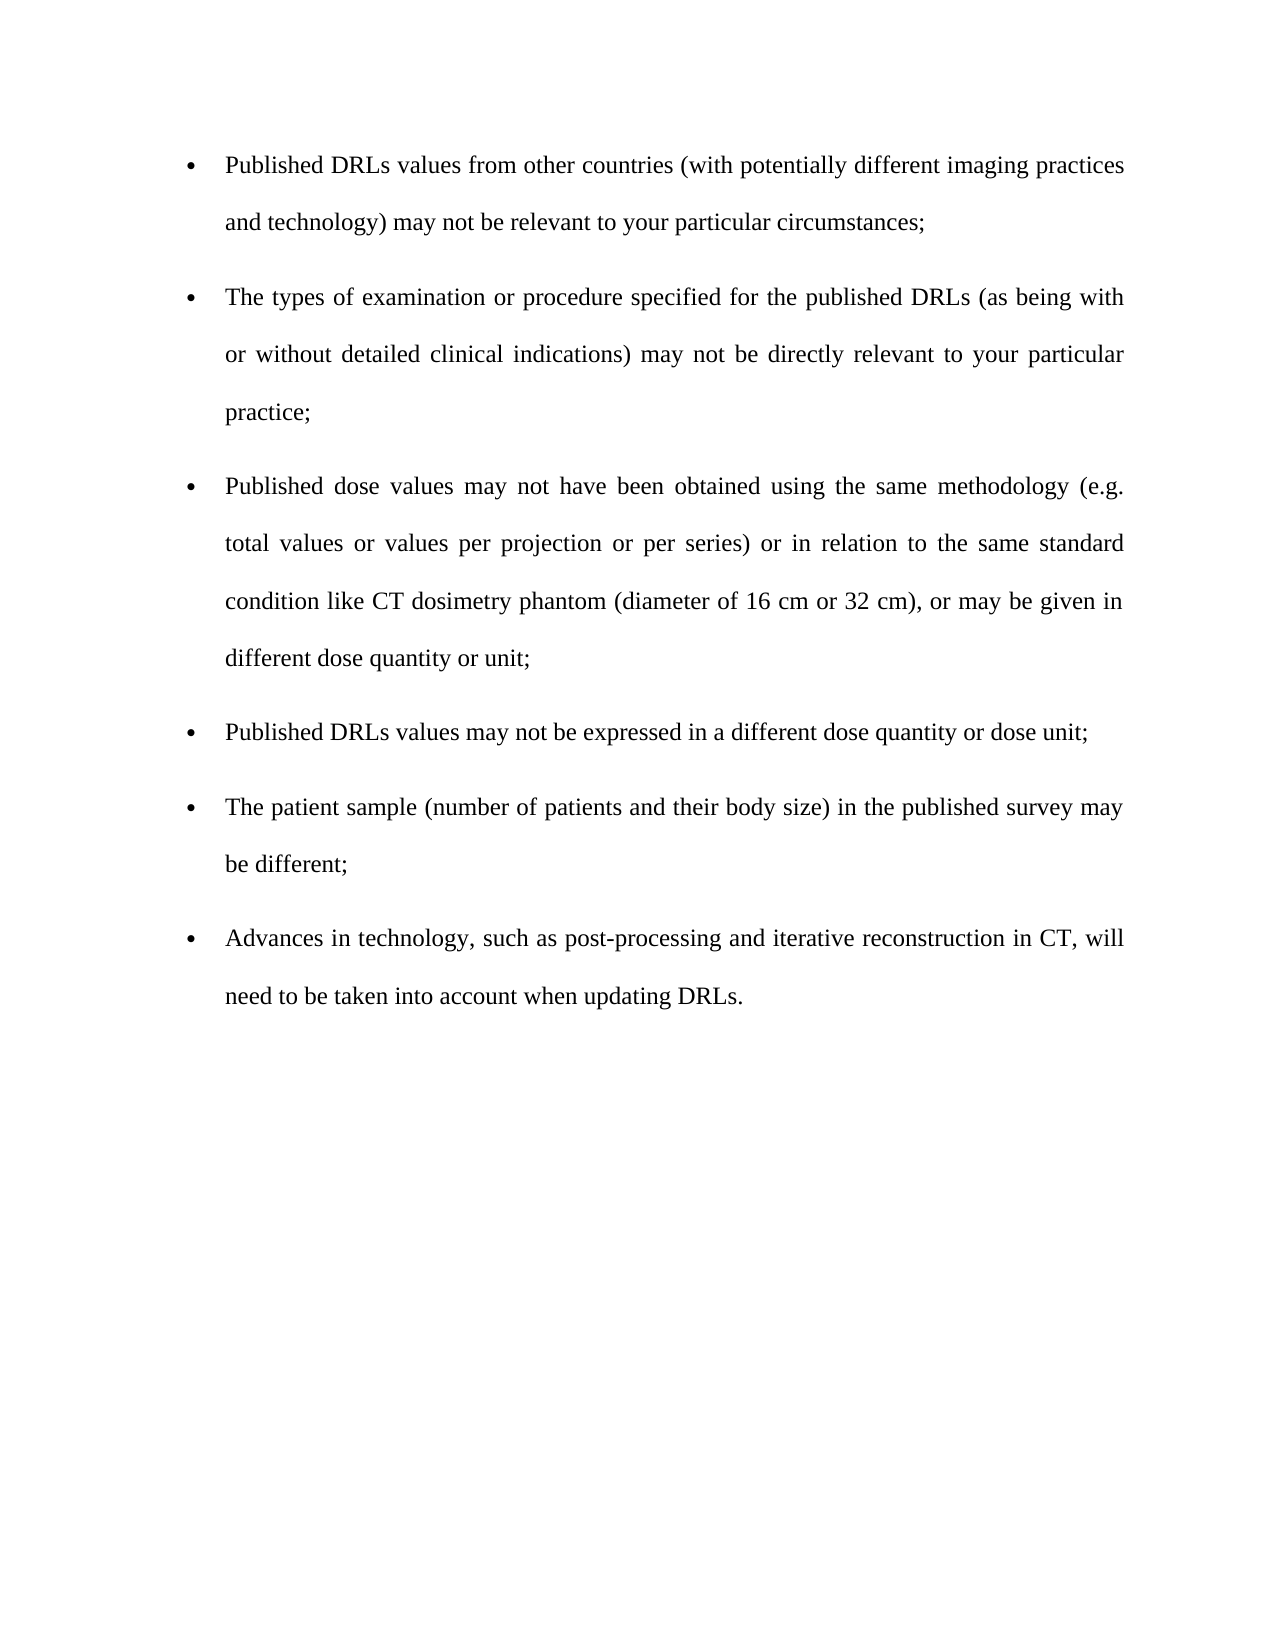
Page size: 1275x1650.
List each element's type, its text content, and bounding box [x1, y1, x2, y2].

list The types of examination or procedure specified for the published DRLs (as being with or without detailed clinical indications) may not be directly relevant to your particular practice; [187, 282, 1125, 425]
list Published DRLs values may not be expressed in a different dose quantity or dose unit; [187, 717, 1125, 746]
list Published DRLs values from other countries (with potentially different imaging practices and technology) may not be relevant to your particular circumstances; [187, 150, 1125, 236]
list Published dose values may not have been obtained using the same methodology (e.g. total values or values per projection or per series) or in relation to the same standard condition like CT dosimetry phantom (diameter of 16 cm or 32 cm), or may be given in different dose quantity or unit; [187, 471, 1125, 672]
list Advances in technology, such as post-processing and iterative reconstruction in CT, will need to be taken into account when updating DRLs. [187, 923, 1125, 1009]
list The patient sample (number of patients and their body size) in the published survey may be different; [187, 792, 1125, 878]
